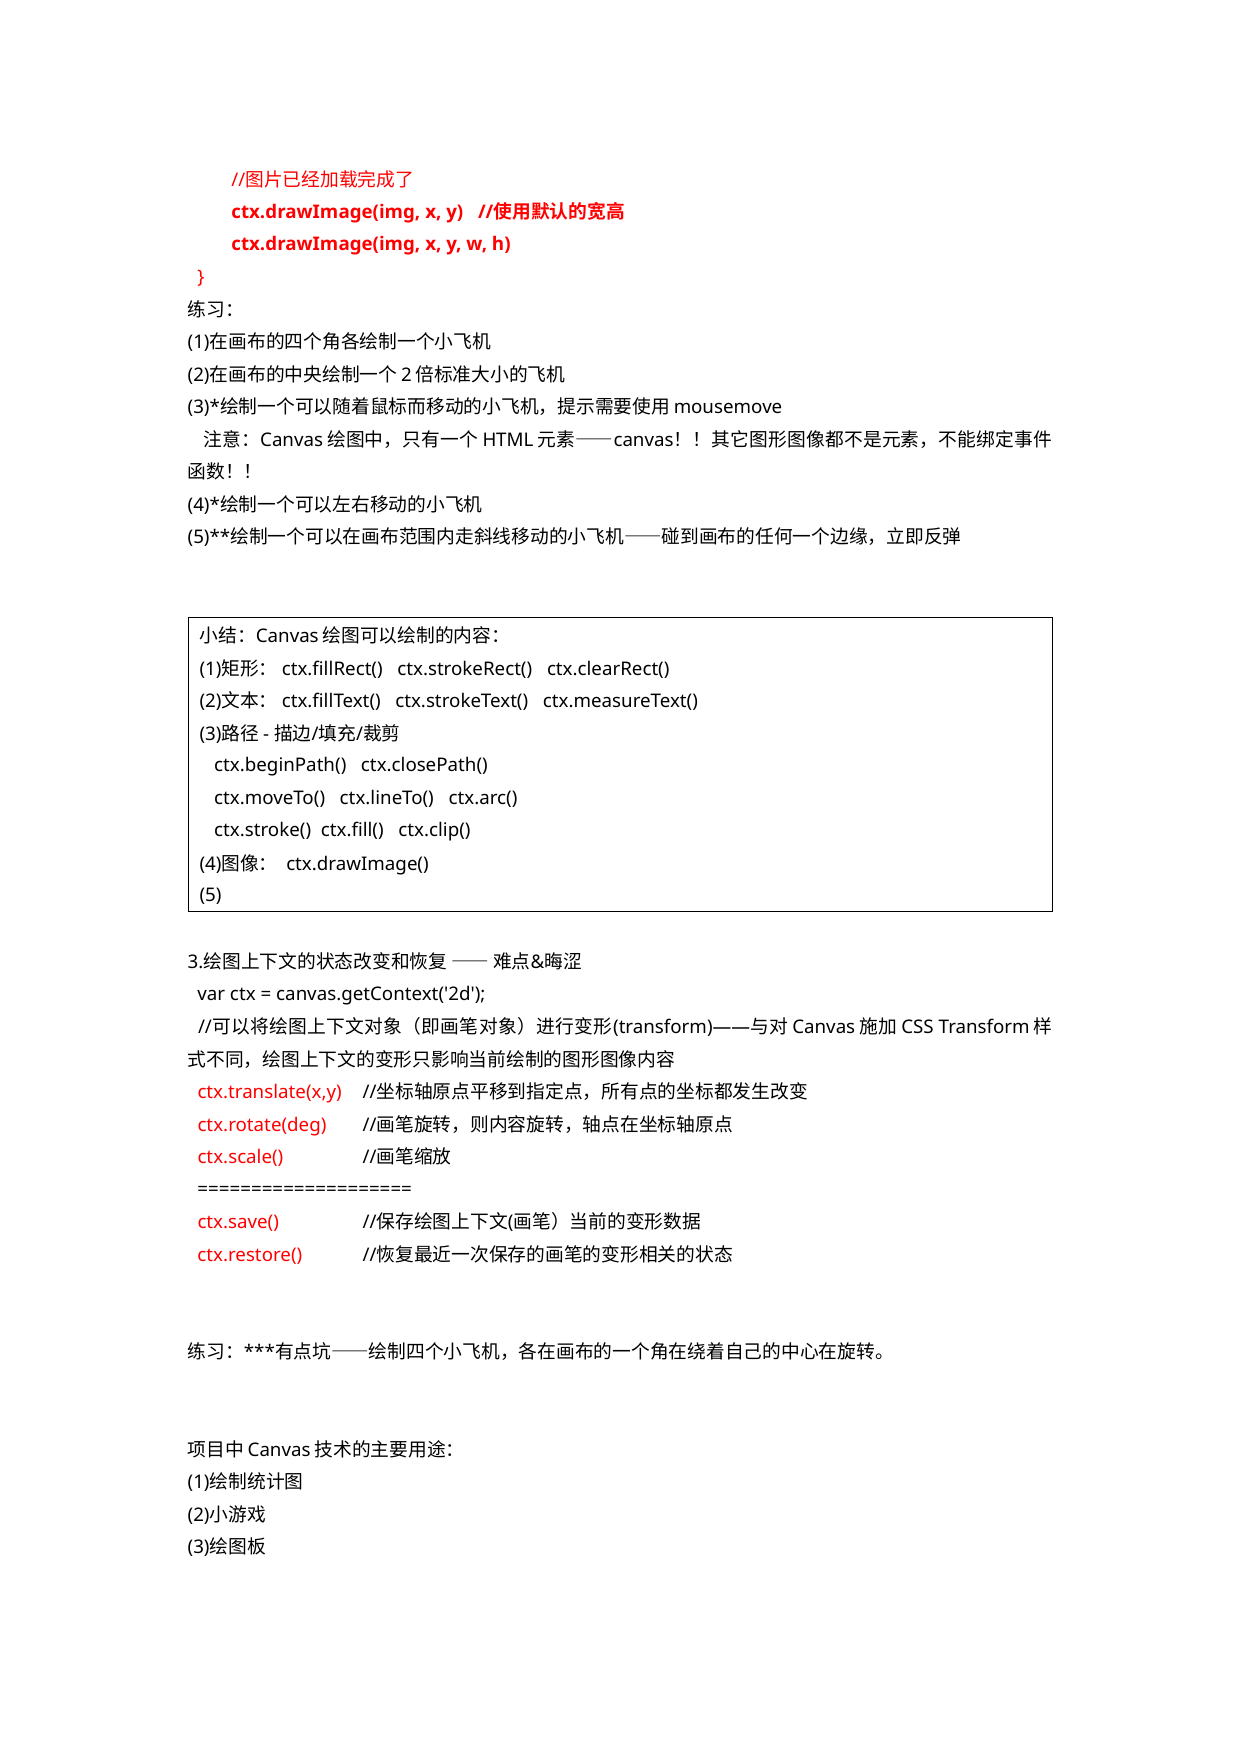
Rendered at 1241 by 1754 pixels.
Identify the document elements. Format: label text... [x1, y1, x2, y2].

text 项目中Canvas技术的主要用途： [187, 1432, 1053, 1464]
text (2)在画布的中央绘制一个2倍标准大小的飞机 [187, 357, 1053, 389]
text ==================== [187, 1172, 1053, 1204]
text ctx.save() //保存绘图上下文(画笔）当前的变形数据 [187, 1204, 1053, 1237]
text ctx.rotate(deg) //画笔旋转，则内容旋转，轴点在坐标轴原点 [187, 1107, 1053, 1139]
text ctx.scale() //画笔缩放 [187, 1139, 1053, 1172]
text ctx.restore() //恢复最近一次保存的画笔的变形相关的状态 [187, 1237, 1053, 1269]
text (3)绘图板 [187, 1529, 1053, 1562]
text 3.绘图上下文的状态改变和恢复 —— 难点&晦涩 [187, 944, 1053, 977]
text (4)*绘制一个可以左右移动的小飞机 [187, 487, 1053, 519]
text (5)**绘制一个可以在画布范围内走斜线移动的小飞机——碰到画布的任何一个边缘，立即反弹 [187, 519, 1053, 552]
table_header 小结：Canvas绘图可以绘制的内容： (1)矩形： ctx.fillRect() ctx.strokeRect() ctx.clearRect() (2)文本： ctx.fillText() ctx.strokeText() ctx.measureText() (3)路径 - 描边/填充/裁剪 ctx.beginPath() ctx.closePath() ctx.moveTo() ctx.lineTo() ctx.arc() ctx.stroke() ctx.fill() ctx.clip() (4)图像： ctx.drawImage() (5) [189, 618, 1052, 911]
text (2)小游戏 [187, 1497, 1053, 1529]
text var ctx = canvas.getContext('2d'); [187, 977, 1053, 1009]
text ctx.translate(x,y) //坐标轴原点平移到指定点，所有点的坐标都发生改变 [187, 1074, 1053, 1107]
text 练习： [187, 292, 1053, 324]
text ctx.drawImage(img, x, y, w, h) [187, 227, 1053, 259]
text (3)*绘制一个可以随着鼠标而移动的小飞机，提示需要使用mousemove [187, 389, 1053, 422]
text } [187, 259, 1053, 292]
text (1)绘制统计图 [187, 1464, 1053, 1497]
text //可以将绘图上下文对象（即画笔对象）进行变形(transform)——与对Canvas施加CSS Transform样式不同，绘图上下文的变形只影响当前绘制的图形图像内容 [187, 1009, 1053, 1074]
text (1)在画布的四个角各绘制一个小飞机 [187, 324, 1053, 357]
text 注意：Canvas绘图中，只有一个HTML元素——canvas！！其它图形图像都不是元素，不能绑定事件函数！！ [187, 422, 1053, 487]
text //图片已经加载完成了 [187, 162, 1053, 194]
text 练习：***有点坑——绘制四个小飞机，各在画布的一个角在绕着自己的中心在旋转。 [187, 1334, 1053, 1367]
text ctx.drawImage(img, x, y) //使用默认的宽高 [187, 194, 1053, 227]
